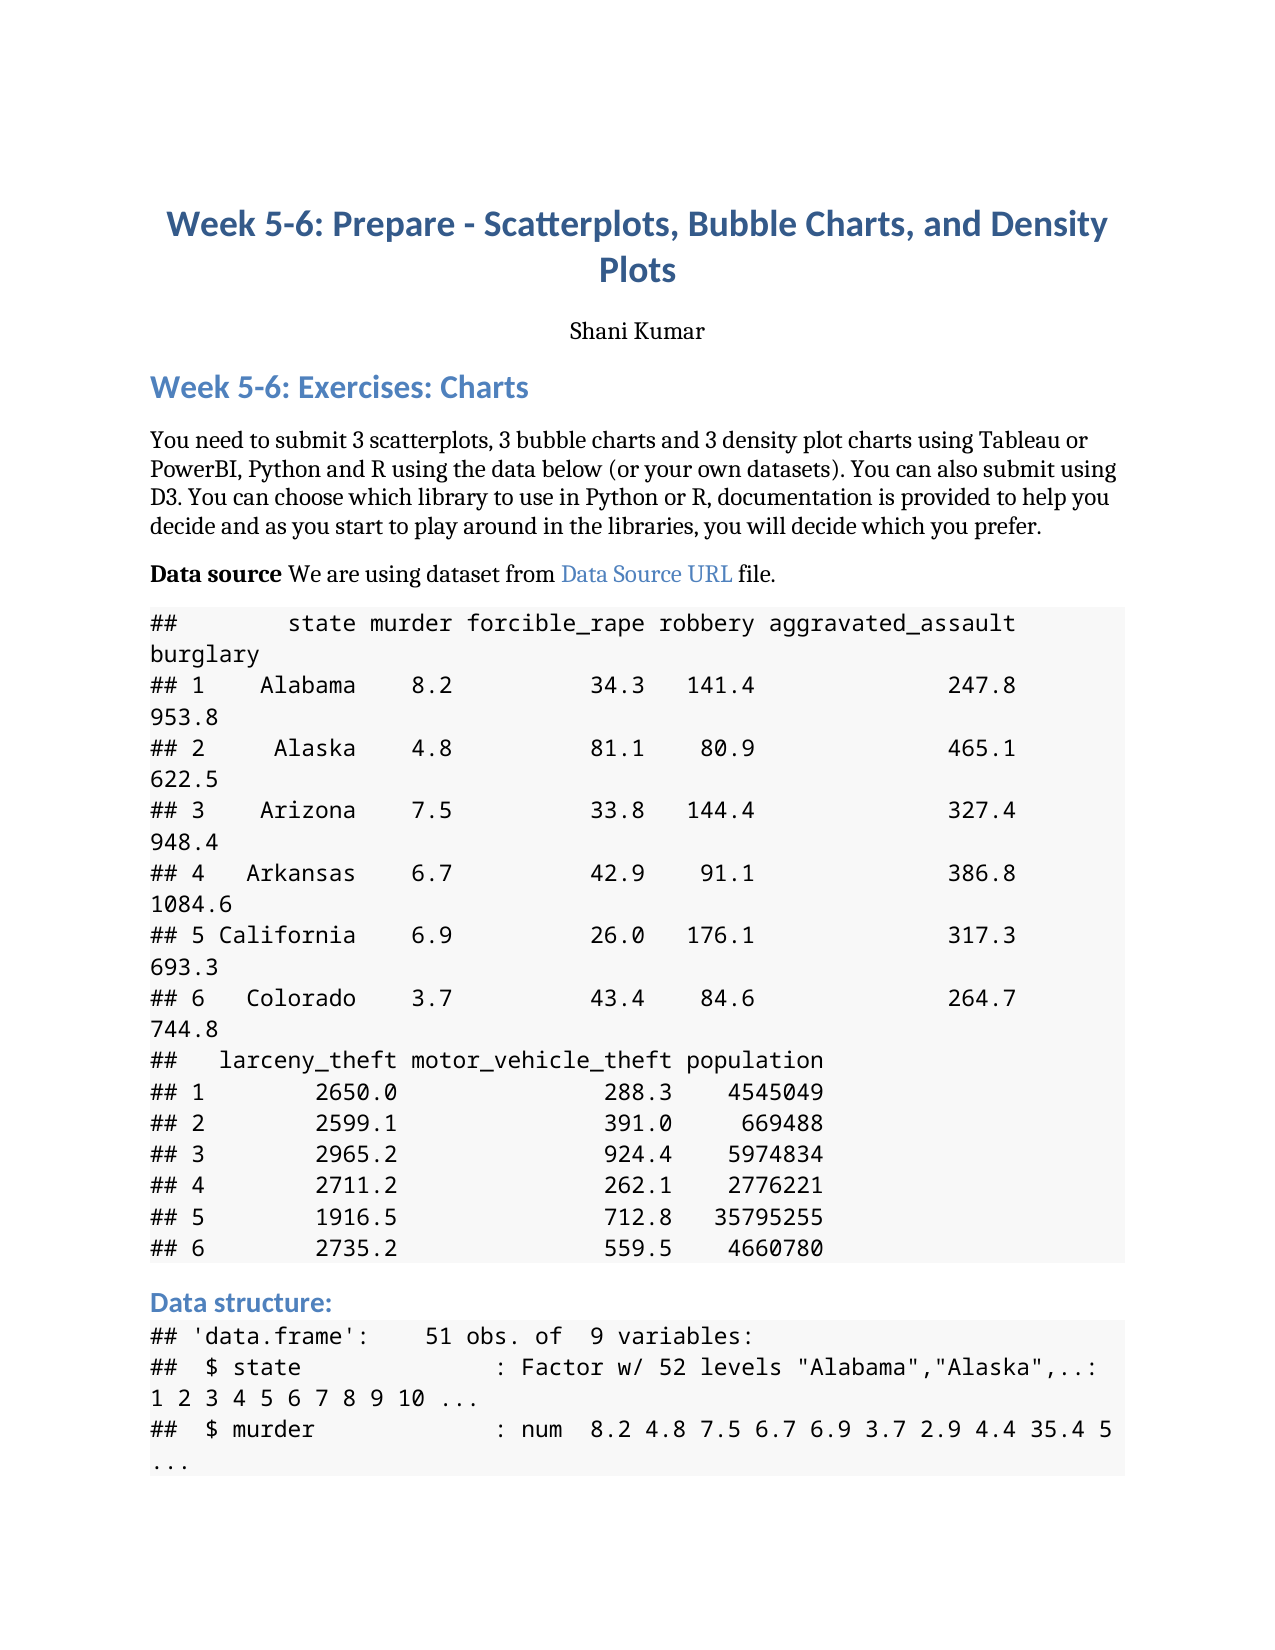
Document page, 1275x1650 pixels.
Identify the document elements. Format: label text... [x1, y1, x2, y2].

title Week 5-6: Prepare - Scatterplots, Bubble Charts, and Density Plots [150, 200, 1125, 292]
text Data source We are using dataset from Data Source URL file. [150, 559, 1125, 588]
subtitle Week 5-6: Exercises: Charts [150, 366, 1125, 407]
text You need to submit 3 scatterplots, 3 bubble charts and 3 density plot charts using Tableau or PowerBI, Python and R using the data below (or your own datasets). You can also submit using D3. You can choose which library to use in Python or R, documentation is provided to help you decide and as you start to play around in the libraries, you will decide which you prefer. [150, 426, 1125, 541]
subtitle Data structure: [150, 1284, 1125, 1320]
text ## state murder forcible_rape robbery aggravated_assault burglary ## 1 Alabama 8.2 34.3 141.4 247.8 953.8 ## 2 Alaska 4.8 81.1 80.9 465.1 622.5 ## 3 Arizona 7.5 33.8 144.4 327.4 948.4 ## 4 Arkansas 6.7 42.9 91.1 386.8 1084.6 ## 5 California 6.9 26.0 176.1 317.3 693.3 ## 6 Colorado 3.7 43.4 84.6 264.7 744.8 ## larceny_theft motor_vehicle_theft population ## 1 2650.0 288.3 4545049 ## 2 2599.1 391.0 669488 ## 3 2965.2 924.4 5974834 ## 4 2711.2 262.1 2776221 ## 5 1916.5 712.8 35795255 ## 6 2735.2 559.5 4660780 [150, 607, 1125, 1263]
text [150, 1320, 1125, 1476]
text Shani Kumar [150, 317, 1125, 345]
